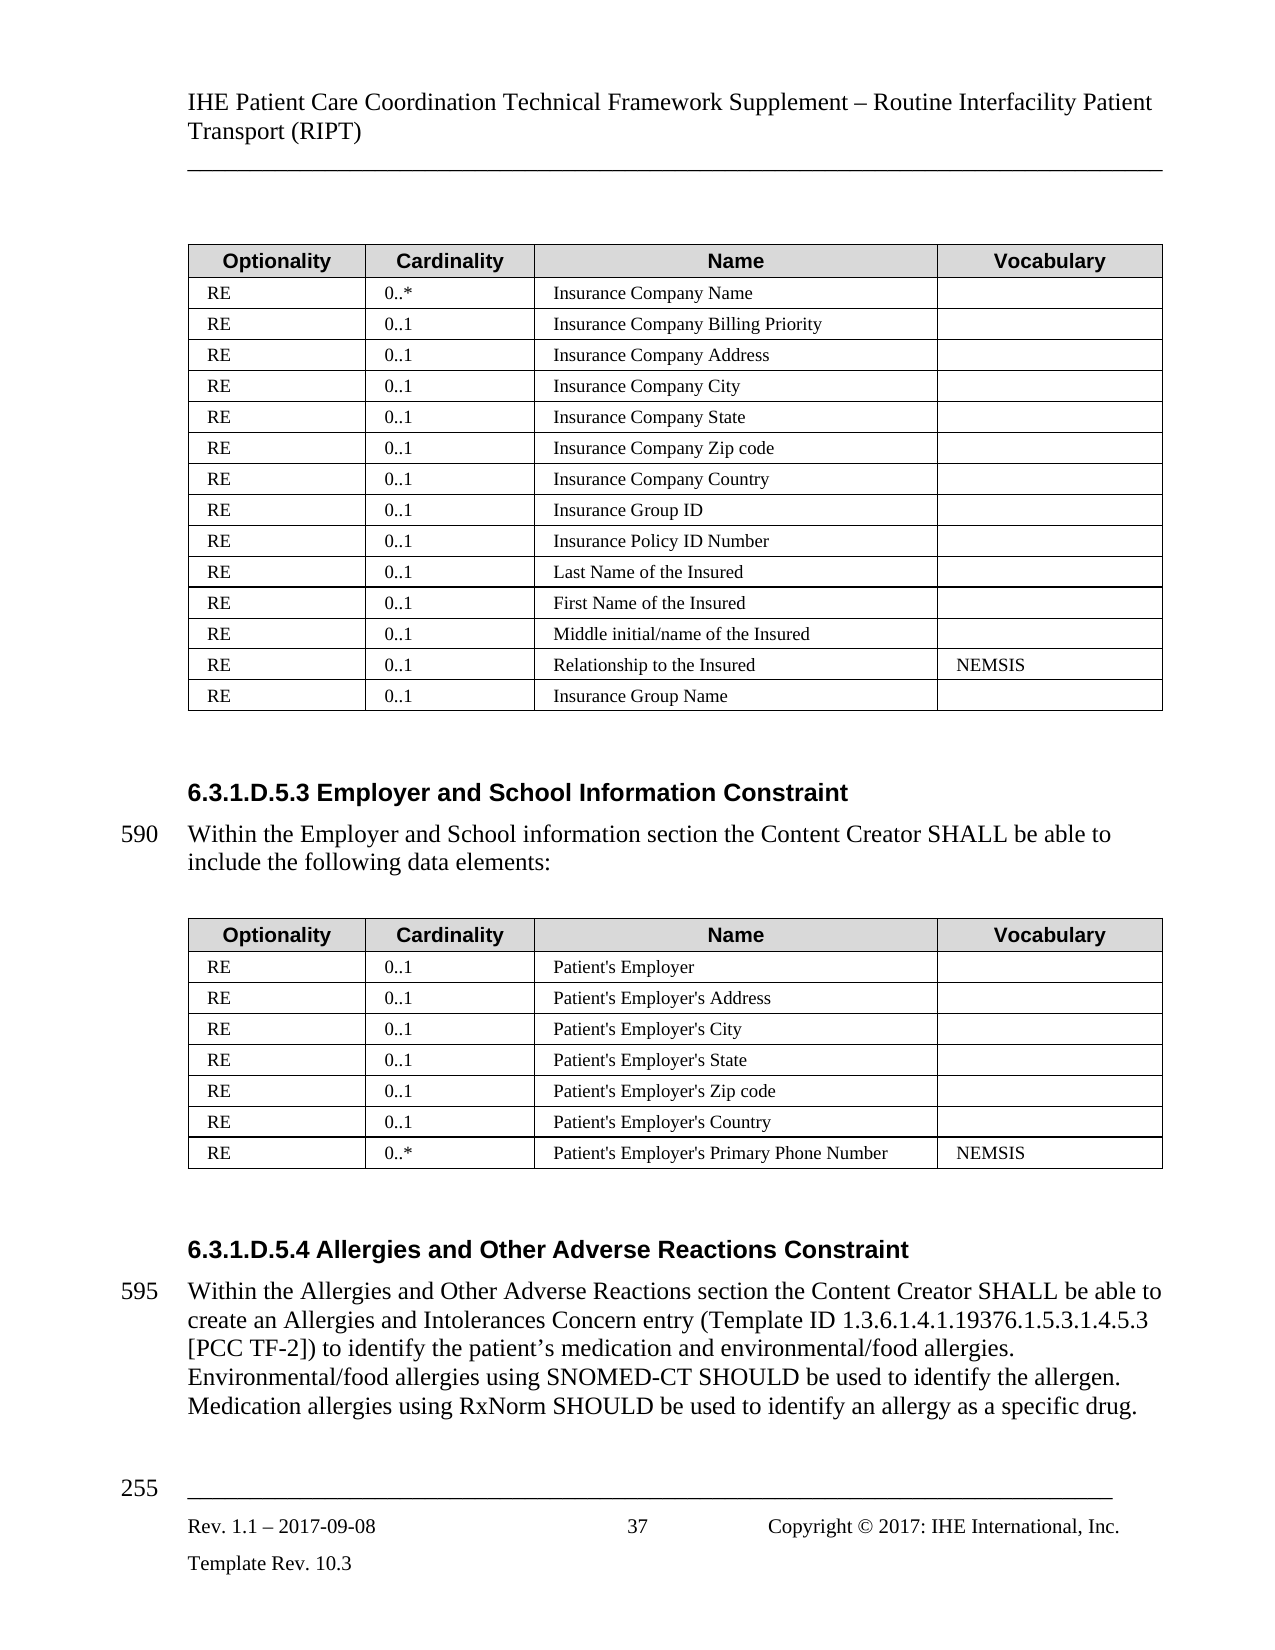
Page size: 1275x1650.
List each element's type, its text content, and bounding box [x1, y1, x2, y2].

table_cell Insurance Company City [535, 371, 937, 401]
table_cell [938, 952, 1162, 982]
subtitle 6.3.1.D.5.3 Employer and School Information Constraint [187, 777, 1162, 806]
table_cell [938, 340, 1162, 370]
table_cell [938, 983, 1162, 1013]
table_cell 0..1 [366, 649, 534, 679]
table_cell RE [189, 1076, 365, 1106]
table_cell [938, 371, 1162, 401]
table_cell 0..* [366, 1138, 534, 1167]
table_header Vocabulary [938, 919, 1162, 951]
table_cell 0..1 [366, 952, 534, 982]
table_cell Insurance Policy ID Number [535, 526, 937, 556]
table_cell RE [189, 588, 365, 617]
table_cell RE [189, 371, 365, 401]
table_cell 0..1 [366, 402, 534, 432]
table_cell 0..* [366, 278, 534, 308]
table_cell Patient's Employer's State [535, 1045, 937, 1074]
table_header Name [535, 919, 937, 951]
table_cell 0..1 [366, 340, 534, 370]
table_cell [938, 526, 1162, 556]
table_cell 0..1 [366, 619, 534, 648]
table_cell [938, 278, 1162, 308]
table_cell [938, 495, 1162, 524]
table_cell Insurance Group Name [535, 680, 937, 710]
table_cell Patient's Employer's Address [535, 983, 937, 1013]
table_cell RE [189, 557, 365, 586]
table_cell 0..1 [366, 588, 534, 617]
table_cell [938, 588, 1162, 617]
table_cell [938, 619, 1162, 648]
table_cell NEMSIS [938, 1138, 1162, 1167]
table_cell RE [189, 680, 365, 710]
table_header Optionality [189, 245, 365, 277]
table_header Cardinality [366, 919, 534, 951]
table_cell First Name of the Insured [535, 588, 937, 617]
table_cell [938, 557, 1162, 586]
table_cell 0..1 [366, 1107, 534, 1136]
table_cell 0..1 [366, 983, 534, 1013]
table_cell RE [189, 1014, 365, 1044]
table_header Cardinality [366, 245, 534, 277]
table_cell Insurance Company Address [535, 340, 937, 370]
table_header Optionality [189, 919, 365, 951]
table_cell [938, 309, 1162, 339]
table_cell RE [189, 649, 365, 679]
table_cell 0..1 [366, 309, 534, 339]
table_cell RE [189, 1138, 365, 1167]
table_cell Insurance Group ID [535, 495, 937, 524]
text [187, 1276, 1162, 1420]
table_cell RE [189, 402, 365, 432]
table_cell [938, 464, 1162, 494]
subtitle 6.3.1.D.5.4 Allergies and Other Adverse Reactions Constraint [187, 1235, 1162, 1263]
table_cell 0..1 [366, 1076, 534, 1106]
table_header Name [535, 245, 937, 277]
table_cell Middle initial/name of the Insured [535, 619, 937, 648]
table_cell 0..1 [366, 433, 534, 463]
table_cell RE [189, 1045, 365, 1074]
table_cell RE [189, 1107, 365, 1136]
table_cell [938, 402, 1162, 432]
table_cell Patient's Employer's City [535, 1014, 937, 1044]
table_cell 0..1 [366, 680, 534, 710]
table_header Vocabulary [938, 245, 1162, 277]
table_cell 0..1 [366, 1045, 534, 1074]
table_cell 0..1 [366, 371, 534, 401]
table_cell RE [189, 983, 365, 1013]
table_cell Insurance Company Zip code [535, 433, 937, 463]
table_cell RE [189, 495, 365, 524]
table_cell Insurance Company Name [535, 278, 937, 308]
table_cell Insurance Company Billing Priority [535, 309, 937, 339]
table_cell 0..1 [366, 1014, 534, 1044]
table_cell Last Name of the Insured [535, 557, 937, 586]
table_cell NEMSIS [938, 649, 1162, 679]
table_cell [938, 1045, 1162, 1074]
table_cell [938, 433, 1162, 463]
table_cell RE [189, 464, 365, 494]
table_cell [938, 1076, 1162, 1106]
table_cell Patient's Employer [535, 952, 937, 982]
table_cell RE [189, 619, 365, 648]
table_cell [938, 1107, 1162, 1136]
text Within the Employer and School information section the Content Creator SHALL be able to include the following data elements: [187, 819, 1162, 876]
table_cell RE [189, 278, 365, 308]
table_cell 0..1 [366, 526, 534, 556]
table_cell RE [189, 526, 365, 556]
table_cell Patient's Employer's Country [535, 1107, 937, 1136]
table_cell RE [189, 340, 365, 370]
table_cell [938, 680, 1162, 710]
table_cell RE [189, 952, 365, 982]
table_cell Patient's Employer's Primary Phone Number [535, 1138, 937, 1167]
table_cell RE [189, 309, 365, 339]
table_cell 0..1 [366, 495, 534, 524]
table_cell Relationship to the Insured [535, 649, 937, 679]
table_cell [938, 1014, 1162, 1044]
table_cell Insurance Company Country [535, 464, 937, 494]
table_cell Patient's Employer's Zip code [535, 1076, 937, 1106]
table_cell Insurance Company State [535, 402, 937, 432]
table_cell RE [189, 433, 365, 463]
table_cell 0..1 [366, 464, 534, 494]
table_cell 0..1 [366, 557, 534, 586]
